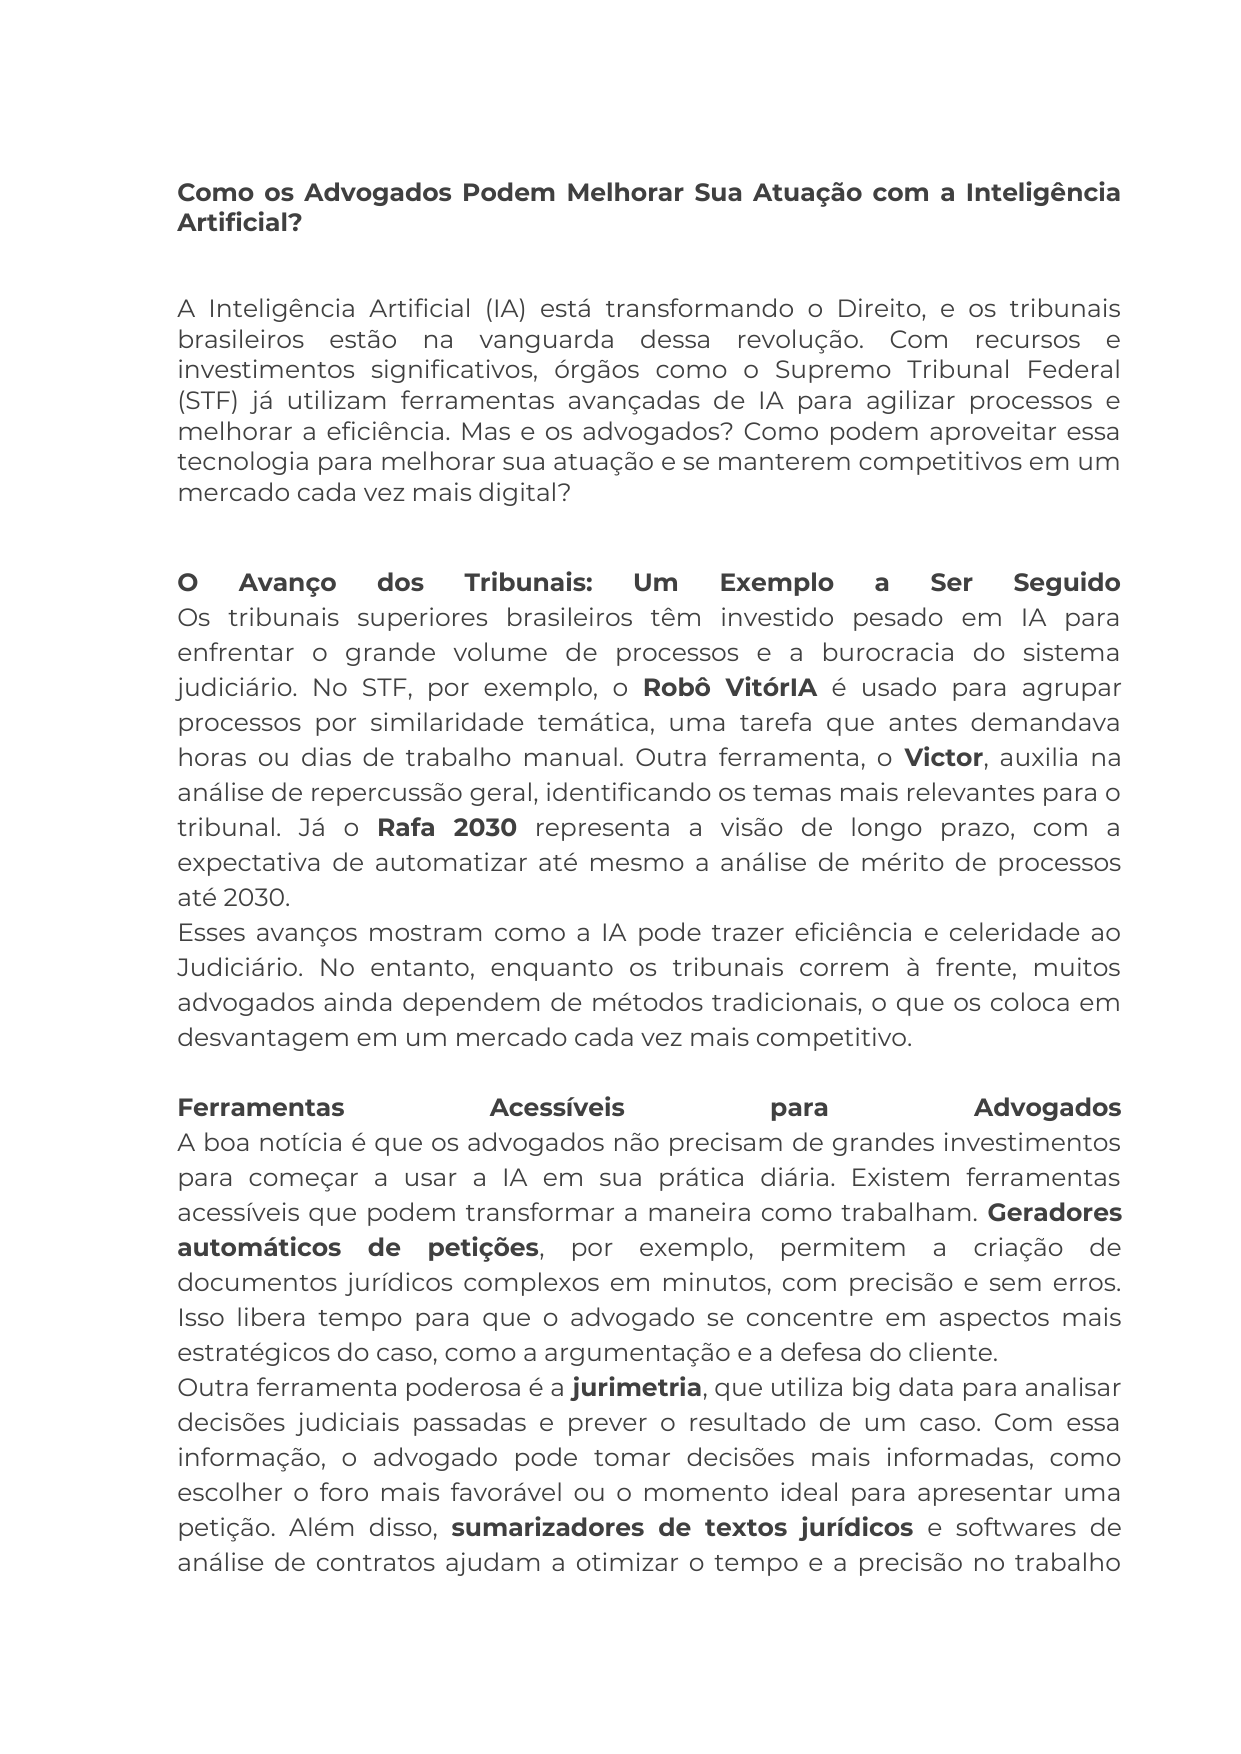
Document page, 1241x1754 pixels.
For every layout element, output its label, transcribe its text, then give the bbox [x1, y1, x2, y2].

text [177, 1372, 1122, 1578]
text Esses avanços mostram como a IA pode trazer eficiência e celeridade ao Judiciário. No entanto, enquanto os tribunais correm à frente, muitos advogados ainda dependem de métodos tradicionais, o que os coloca em desvantagem em um mercado cada vez mais competitivo. [177, 917, 1122, 1053]
text Como os Advogados Podem Melhorar Sua Atuação com a Inteligência Artificial? [177, 177, 1122, 238]
text Ferramentas Acessíveis para Advogados A boa notícia é que os advogados não precisam de grandes investimentos para começar a usar a IA em sua prática diária. Existem ferramentas acessíveis que podem transformar a maneira como trabalham. Geradores automáticos de petições, por exemplo, permitem a criação de documentos jurídicos complexos em minutos, com precisão e sem erros. Isso libera tempo para que o advogado se concentre em aspectos mais estratégicos do caso, como a argumentação e a defesa do cliente. [177, 1092, 1122, 1368]
text O Avanço dos Tribunais: Um Exemplo a Ser Seguido Os tribunais superiores brasileiros têm investido pesado em IA para enfrentar o grande volume de processos e a burocracia do sistema judiciário. No STF, por exemplo, o Robô VitórIA é usado para agrupar processos por similaridade temática, uma tarefa que antes demandava horas ou dias de trabalho manual. Outra ferramenta, o Victor, auxilia na análise de repercussão geral, identificando os temas mais relevantes para o tribunal. Já o Rafa 2030 representa a visão de longo prazo, com a expectativa de automatizar até mesmo a análise de mérito de processos até 2030. [177, 567, 1122, 913]
text A Inteligência Artificial (IA) está transformando o Direito, e os tribunais brasileiros estão na vanguarda dessa revolução. Com recursos e investimentos significativos, órgãos como o Supremo Tribunal Federal (STF) já utilizam ferramentas avançadas de IA para agilizar processos e melhorar a eficiência. Mas e os advogados? Como podem aproveitar essa tecnologia para melhorar sua atuação e se manterem competitivos em um mercado cada vez mais digital? [177, 263, 1122, 507]
